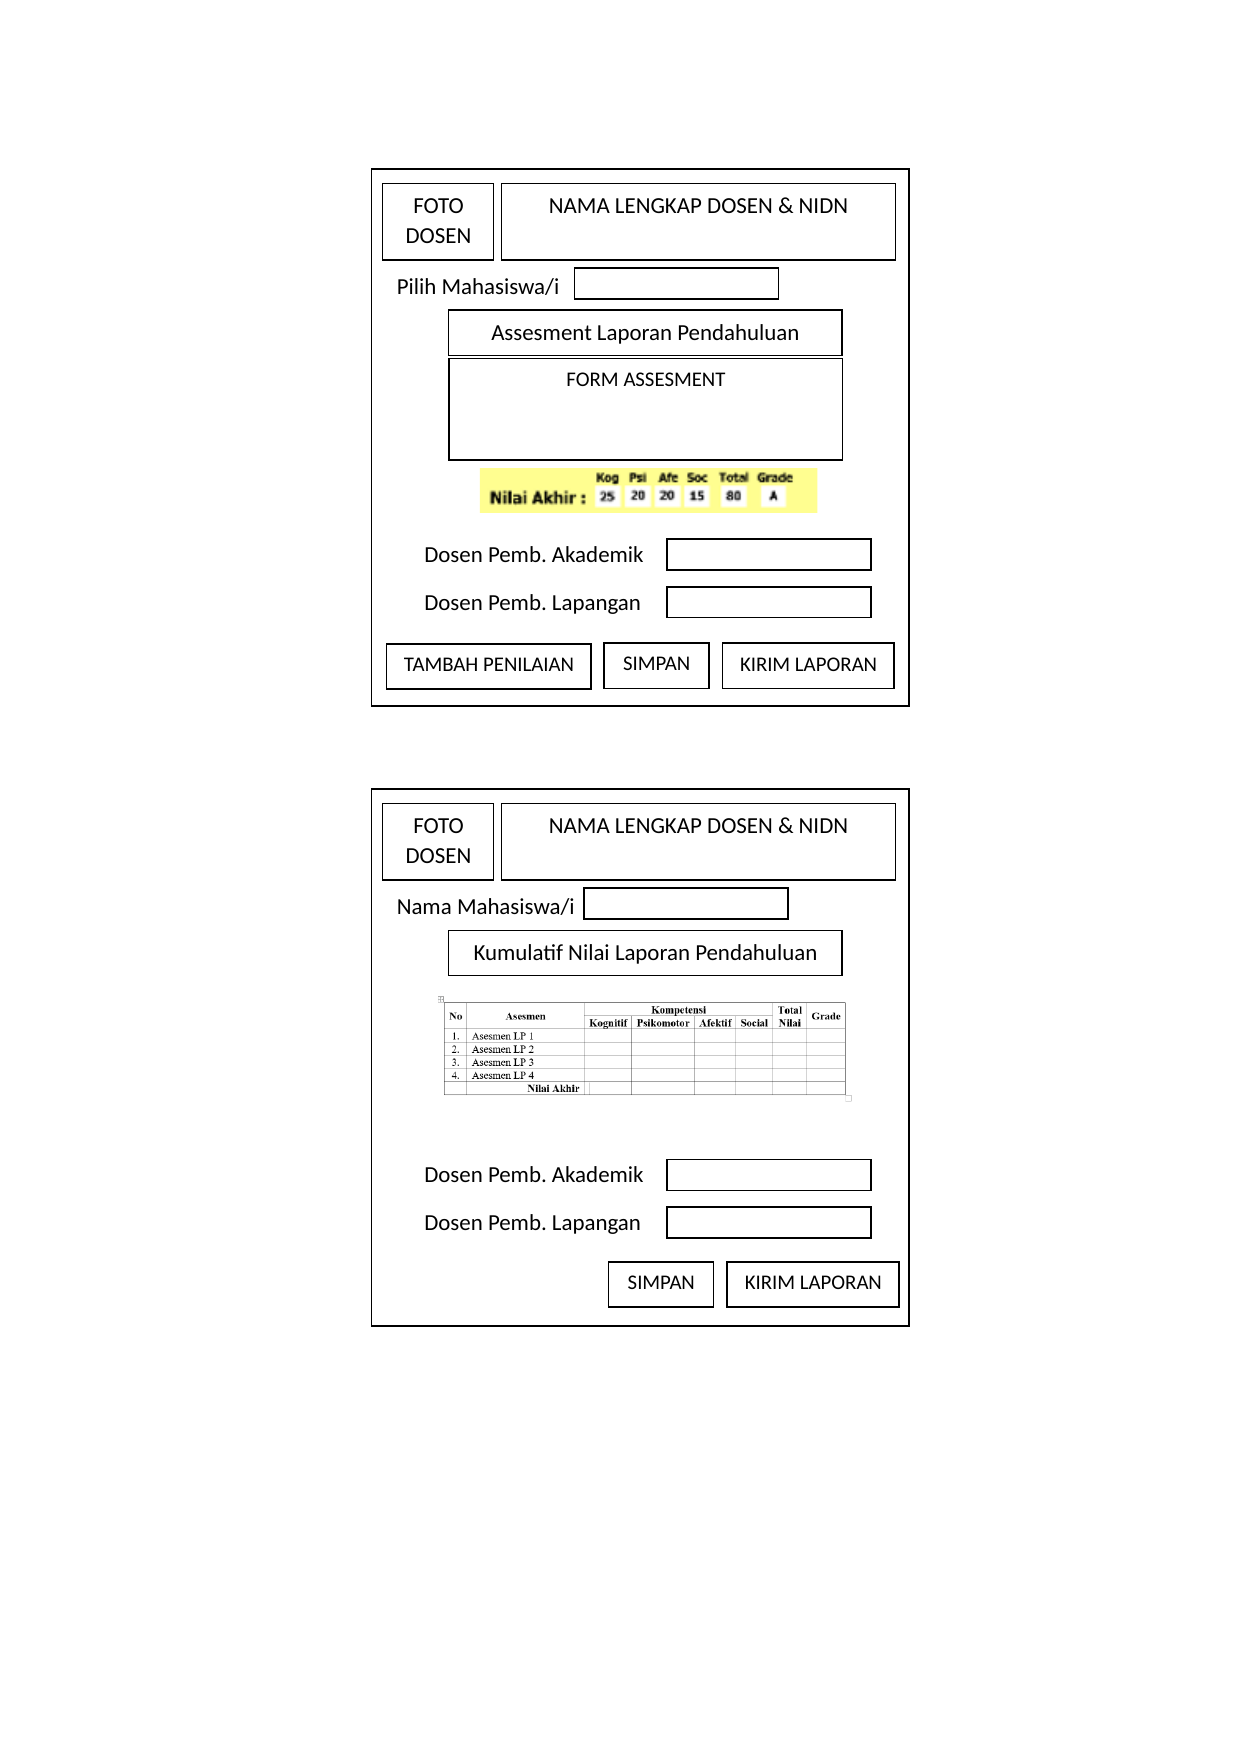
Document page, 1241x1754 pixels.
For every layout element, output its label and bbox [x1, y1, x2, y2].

picture [479, 468, 818, 513]
picture [430, 994, 856, 1107]
